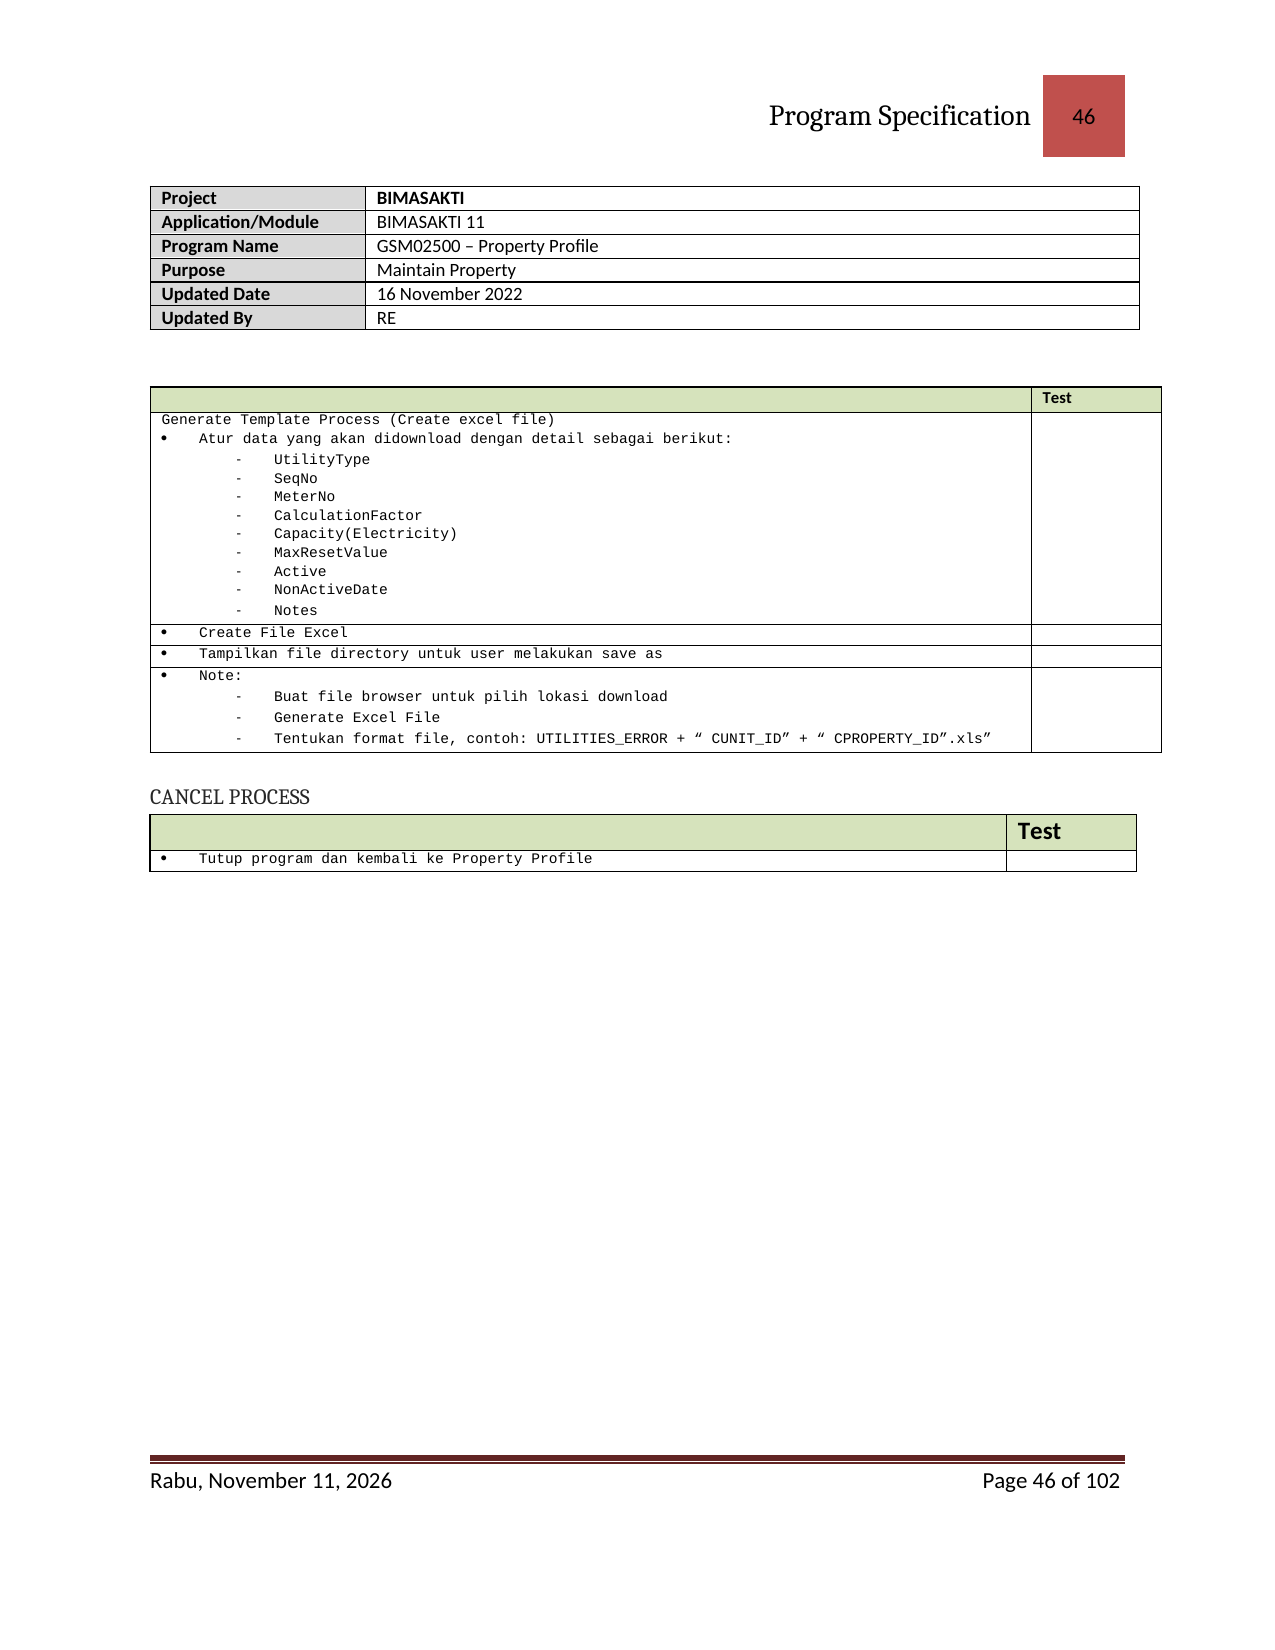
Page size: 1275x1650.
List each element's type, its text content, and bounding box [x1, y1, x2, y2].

subtitle CANCEL PROCESS [150, 785, 1125, 810]
table_cell Create File Excel [151, 625, 1031, 645]
table_cell [1032, 625, 1161, 645]
table_cell [1032, 646, 1161, 667]
table_cell [1032, 413, 1161, 624]
table_cell [1007, 851, 1136, 871]
table_header [151, 815, 1006, 850]
table_header Test [1007, 815, 1136, 850]
table_cell Generate Template Process (Create excel file) Atur data yang akan didownload dengan detail sebagai berikut: UtilityType SeqNo MeterNo CalculationFactor Capacity(Electricity) MaxResetValue Active NonActiveDate Notes [151, 413, 1031, 624]
table_cell Tutup program dan kembali ke Property Profile [151, 851, 1006, 871]
table_cell Tampilkan file directory untuk user melakukan save as [151, 646, 1031, 667]
table_header Test [1032, 388, 1161, 412]
table_header [151, 388, 1031, 412]
table_cell [1032, 668, 1161, 752]
table_cell Note: Buat file browser untuk pilih lokasi download Generate Excel File Tentukan format file, contoh: UTILITIES_ERROR + “ CUNIT_ID” + “ CPROPERTY_ID”.xls” [151, 668, 1031, 752]
